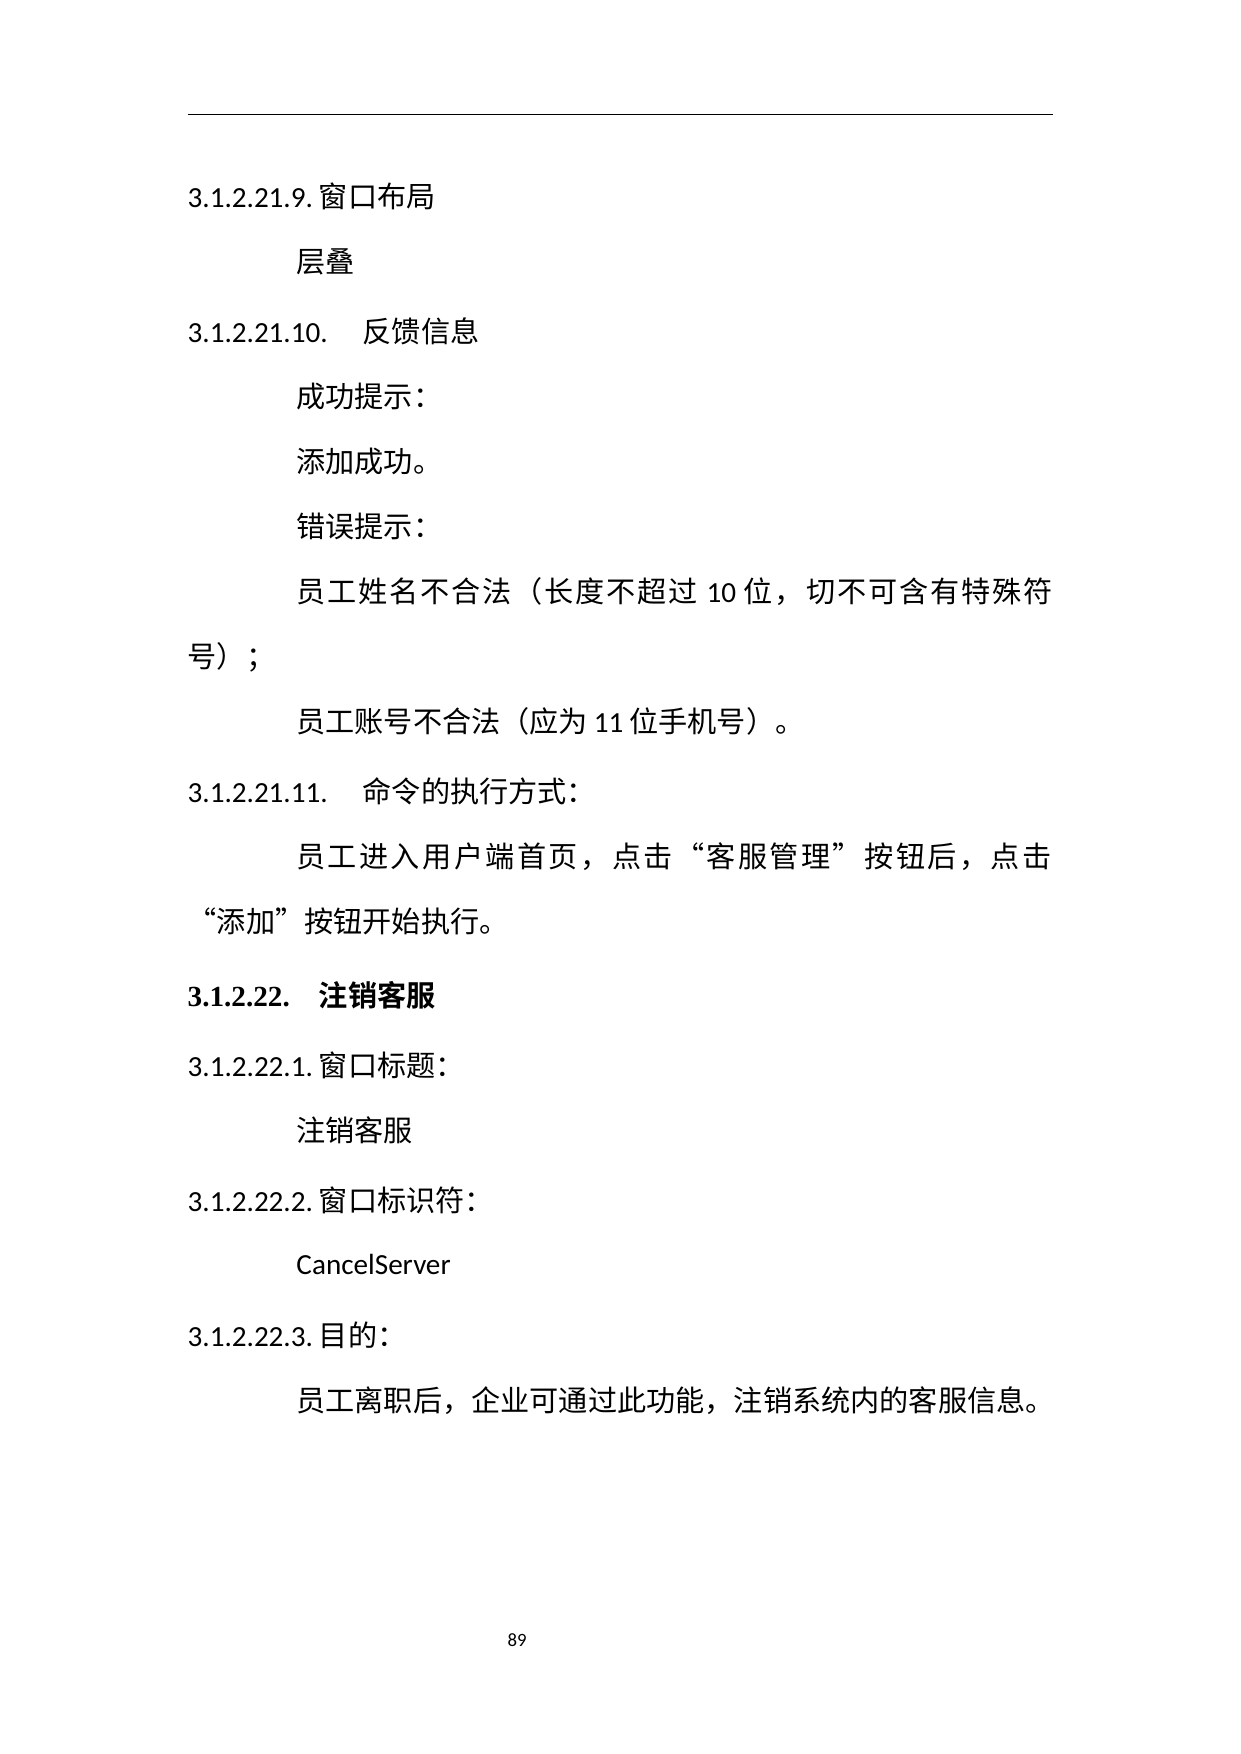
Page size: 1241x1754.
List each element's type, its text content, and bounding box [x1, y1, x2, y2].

text 层叠 [187, 227, 1053, 292]
text CancelServer [187, 1231, 1053, 1296]
text 错误提示： [187, 492, 1053, 557]
subtitle 命令的执行方式： [187, 757, 1053, 822]
subtitle 窗口标识符： [187, 1166, 1053, 1231]
subtitle 窗口标题： [187, 1031, 1053, 1096]
subtitle 注销客服 [187, 961, 1053, 1026]
text 添加成功。 [187, 427, 1053, 492]
text 员工进入用户端首页，点击“客服管理”按钮后，点击“添加”按钮开始执行。 [187, 822, 1053, 952]
text 员工离职后，企业可通过此功能，注销系统内的客服信息。 [187, 1366, 1053, 1431]
text 员工账号不合法（应为11位手机号）。 [187, 687, 1053, 752]
subtitle 目的： [187, 1301, 1053, 1366]
text 员工姓名不合法（长度不超过10位，切不可含有特殊符号）； [187, 557, 1053, 687]
subtitle 反馈信息 [187, 297, 1053, 362]
subtitle 窗口布局 [187, 162, 1053, 227]
text 注销客服 [187, 1096, 1053, 1161]
text 成功提示： [187, 362, 1053, 427]
